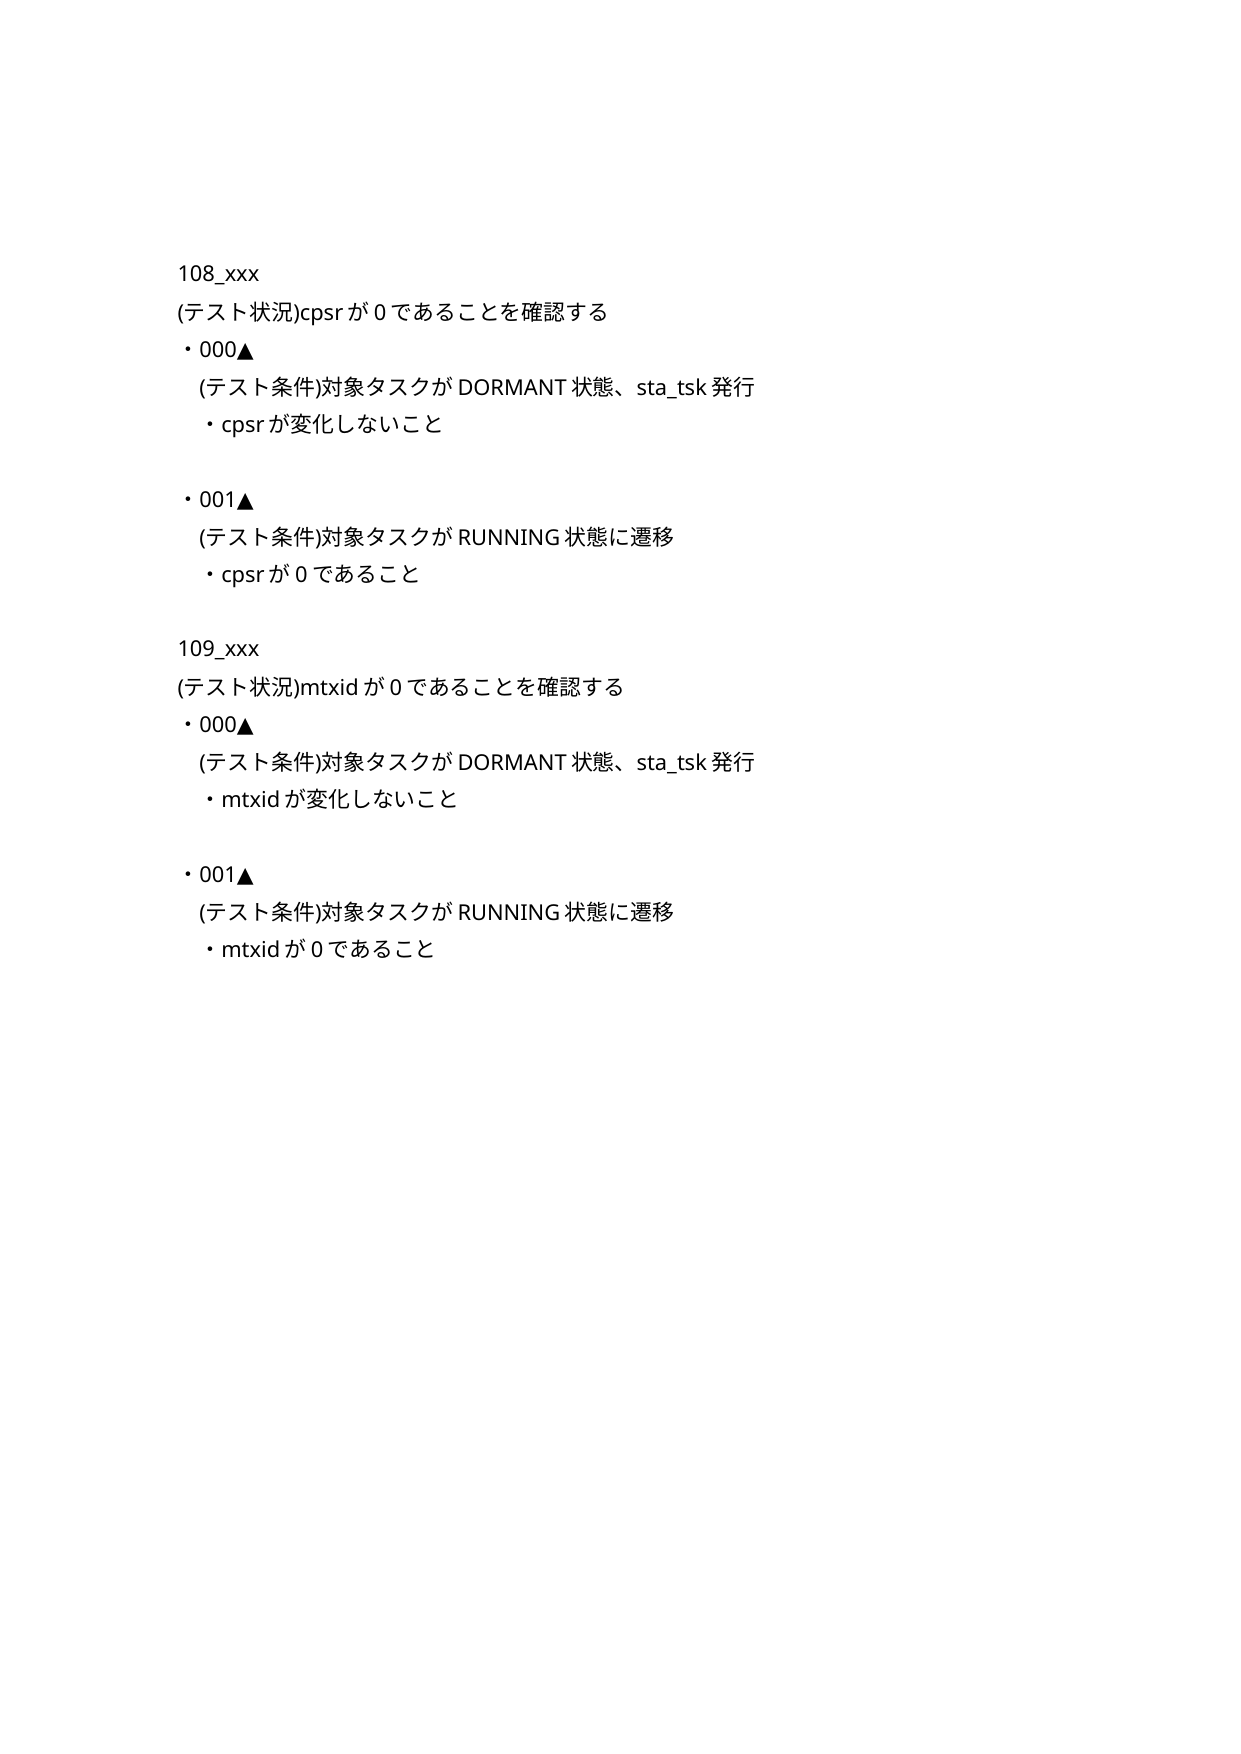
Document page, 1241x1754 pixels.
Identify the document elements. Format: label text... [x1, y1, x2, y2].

text (テスト条件)対象タスクがDORMANT状態、sta_tsk発行 [177, 367, 1063, 404]
text ・001▲ [177, 854, 1063, 892]
text 109_xxx [177, 629, 1063, 667]
text ・mtxidが変化しないこと [177, 779, 1063, 817]
text (テスト状況)mtxidが0であることを確認する [177, 667, 1063, 704]
text ・cpsrが0であること [177, 554, 1063, 592]
text ・000▲ [177, 329, 1063, 367]
text 108_xxx [177, 254, 1063, 292]
text (テスト条件)対象タスクがRUNNING状態に遷移 [177, 517, 1063, 554]
text ・cpsrが変化しないこと [177, 404, 1063, 442]
text (テスト条件)対象タスクがDORMANT状態、sta_tsk発行 [177, 742, 1063, 779]
text (テスト状況)cpsrが0であることを確認する [177, 292, 1063, 329]
text ・001▲ [177, 479, 1063, 517]
text ・mtxidが0であること [177, 929, 1063, 967]
text ・000▲ [177, 704, 1063, 742]
text (テスト条件)対象タスクがRUNNING状態に遷移 [177, 892, 1063, 929]
